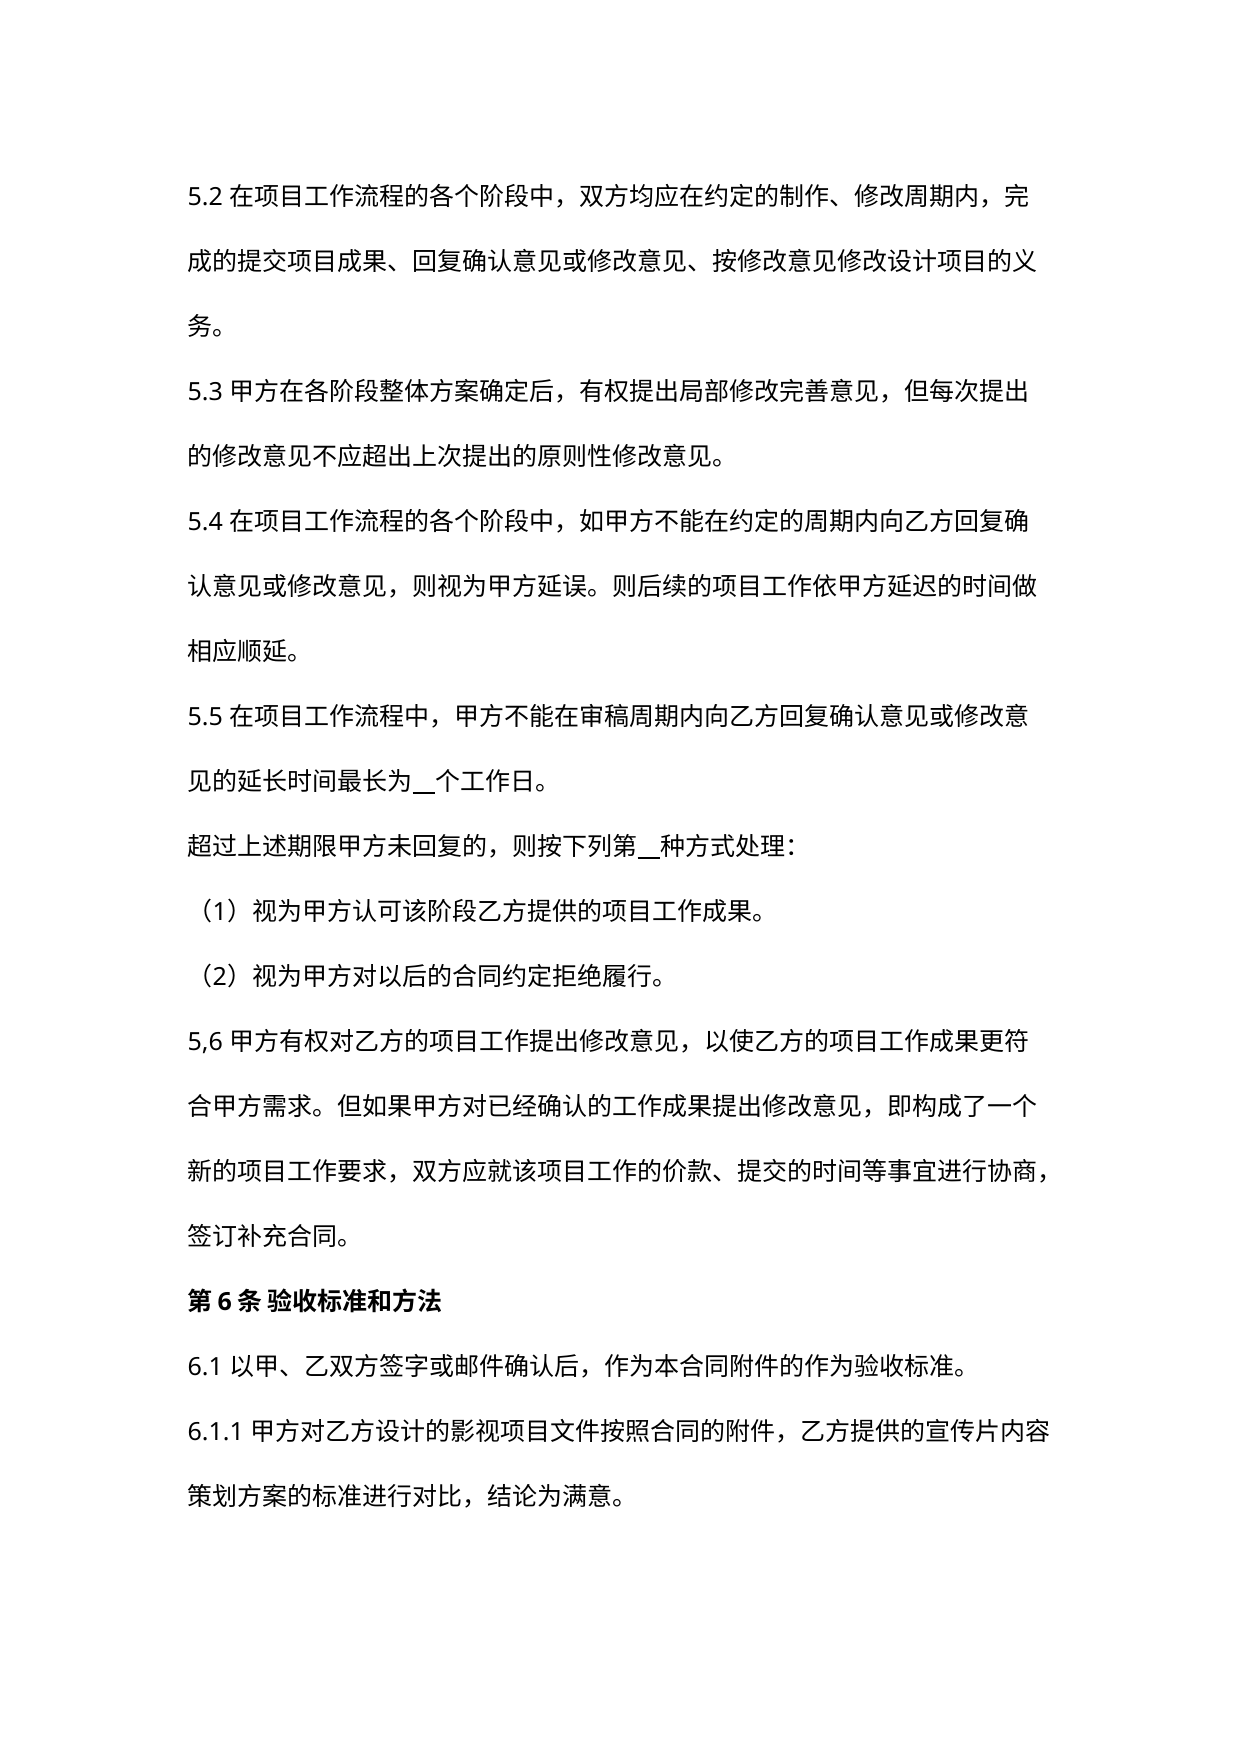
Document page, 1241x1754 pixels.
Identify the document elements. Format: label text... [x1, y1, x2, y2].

text 第6条 验收标准和方法 [187, 1267, 1053, 1332]
text （2）视为甲方对以后的合同约定拒绝履行。 [187, 942, 1053, 1007]
text 超过上述期限甲方未回复的，则按下列第 种方式处理： [187, 812, 1053, 877]
text 6.1.1 甲方对乙方设计的影视项目文件按照合同的附件，乙方提供的宣传片内容策划方案的标准进行对比，结论为满意。 [187, 1397, 1053, 1527]
text 6.1 以甲、乙双方签字或邮件确认后，作为本合同附件的作为验收标准。 [187, 1332, 1053, 1397]
text 5.3 甲方在各阶段整体方案确定后，有权提出局部修改完善意见，但每次提出的修改意见不应超出上次提出的原则性修改意见。 [187, 357, 1053, 487]
text 5,6 甲方有权对乙方的项目工作提出修改意见，以使乙方的项目工作成果更符合甲方需求。但如果甲方对已经确认的工作成果提出修改意见，即构成了一个新的项目工作要求，双方应就该项目工作的价款、提交的时间等事宜进行协商，签订补充合同。 [187, 1007, 1053, 1267]
text 5.5 在项目工作流程中，甲方不能在审稿周期内向乙方回复确认意见或修改意见的延长时间最长为 个工作日。 [187, 682, 1053, 812]
text 5.4 在项目工作流程的各个阶段中，如甲方不能在约定的周期内向乙方回复确认意见或修改意见，则视为甲方延误。则后续的项目工作依甲方延迟的时间做相应顺延。 [187, 487, 1053, 682]
text 5.2 在项目工作流程的各个阶段中，双方均应在约定的制作、修改周期内，完成的提交项目成果、回复确认意见或修改意见、按修改意见修改设计项目的义务。 [187, 162, 1053, 357]
text （1）视为甲方认可该阶段乙方提供的项目工作成果。 [187, 877, 1053, 942]
